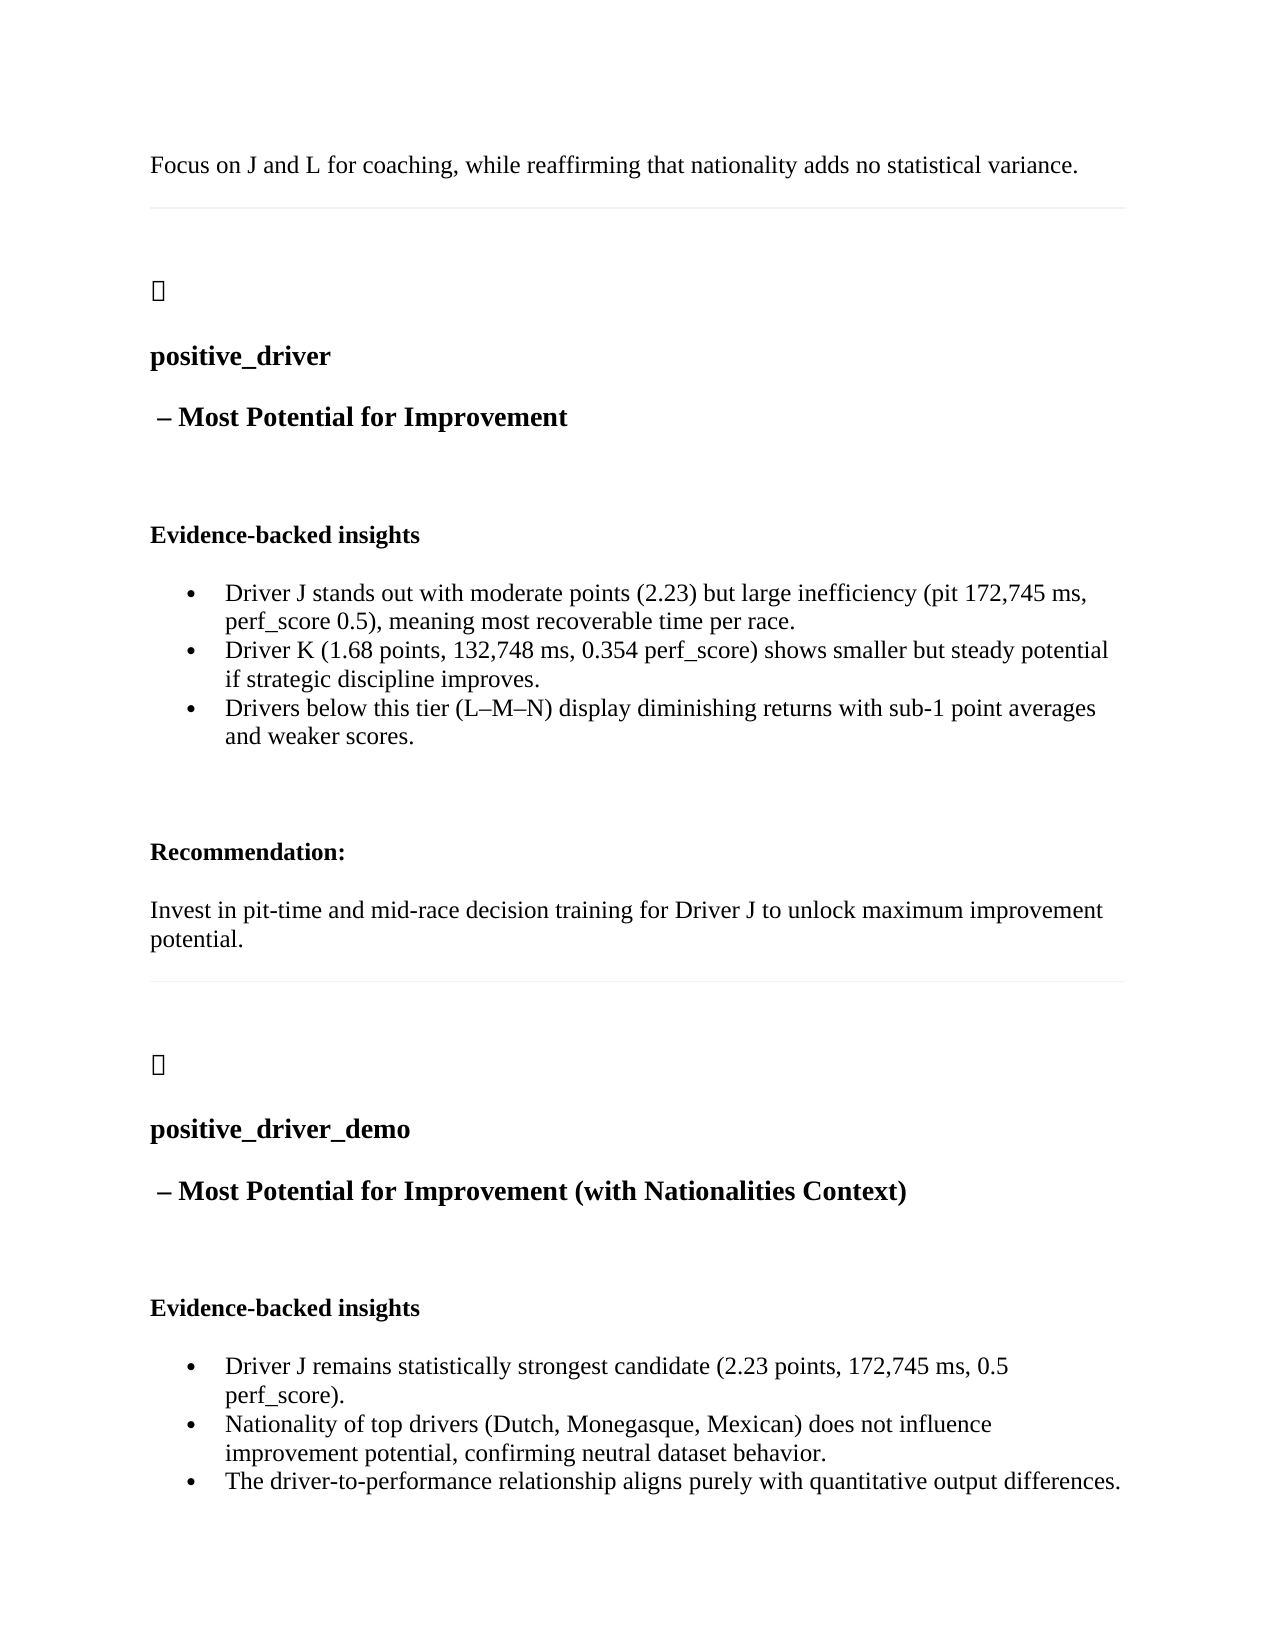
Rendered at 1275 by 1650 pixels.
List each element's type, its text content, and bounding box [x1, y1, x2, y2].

list Driver J remains statistically strongest candidate (2.23 points, 172,745 ms, 0.5 perf_score). [187, 1351, 1125, 1409]
text Evidence-backed insights [150, 520, 1125, 548]
text Focus on J and L for coaching, while reaffirming that nationality adds no statistical variance. [150, 150, 1125, 179]
text positive_driver [150, 339, 1125, 371]
list Driver K (1.68 points, 132,748 ms, 0.354 perf_score) shows smaller but steady potential if strategic discipline improves. [187, 635, 1125, 693]
text 🌟 [150, 271, 1125, 309]
text – Most Potential for Improvement (with Nationalities Context) [150, 1174, 1125, 1206]
list Driver J stands out with moderate points (2.23) but large inefficiency (pit 172,745 ms, perf_score 0.5), meaning most recoverable time per race. [187, 578, 1125, 635]
text positive_driver_demo [150, 1112, 1125, 1145]
list The driver-to-performance relationship aligns purely with quantitative output differences. [187, 1466, 1125, 1495]
list Nationality of top drivers (Dutch, Monegasque, Mexican) does not influence improvement potential, confirming neutral dataset behavior. [187, 1409, 1125, 1466]
text – Most Potential for Improvement [150, 400, 1125, 433]
text Evidence-backed insights [150, 1293, 1125, 1322]
list Drivers below this tier (L–M–N) display diminishing returns with sub-1 point averages and weaker scores. [187, 693, 1125, 750]
text 🌟 [150, 1045, 1125, 1083]
text Recommendation: [150, 837, 1125, 866]
text Invest in pit-time and mid-race decision training for Driver J to unlock maximum improvement potential. [150, 895, 1125, 953]
